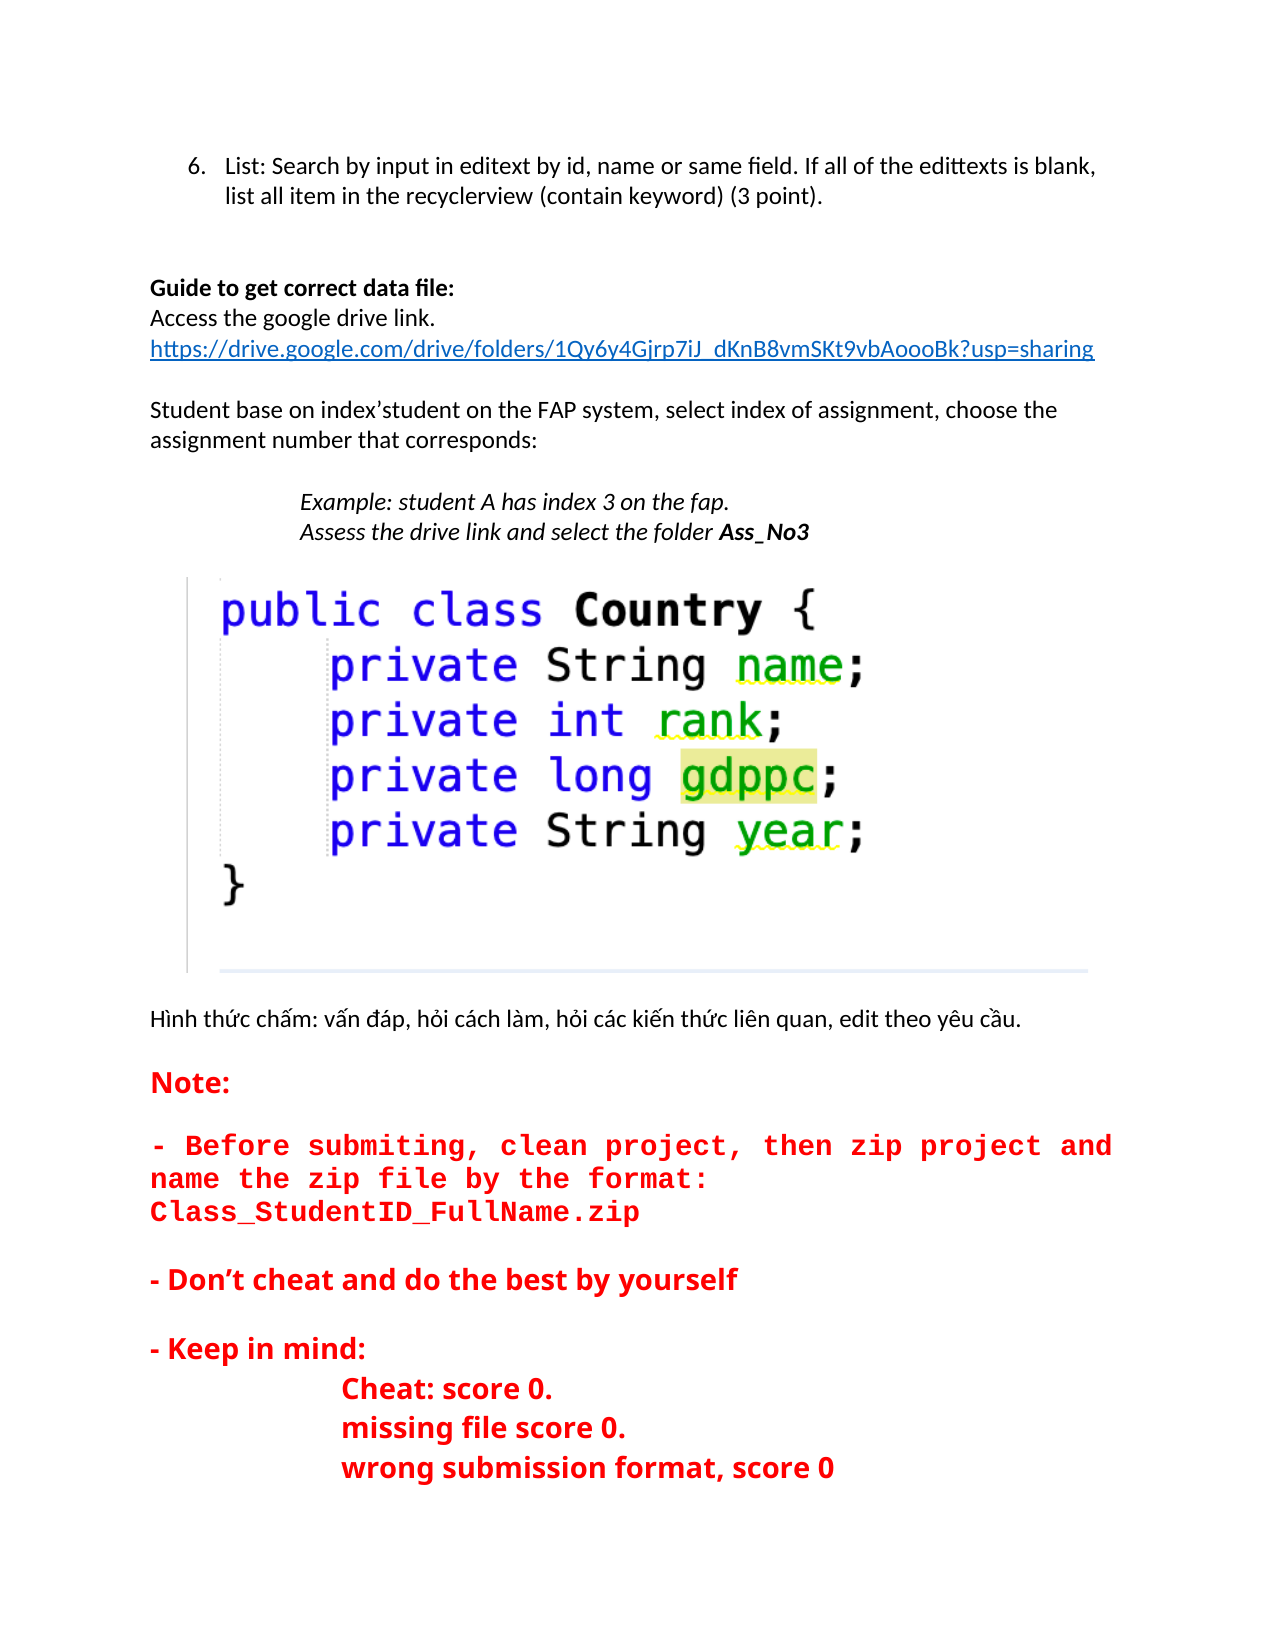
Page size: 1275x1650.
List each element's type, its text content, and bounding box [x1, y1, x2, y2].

text Assess the drive link and select the folder Ass_No3 [225, 516, 1125, 547]
text Hình thức chấm: vấn đáp, hỏi cách làm, hỏi các kiến thức liên quan, edit theo yêu cầu. [150, 1003, 1125, 1033]
text Student base on index’student on the FAP system, select index of assignment, choose the assignment number that corresponds: [150, 394, 1125, 455]
text Example: student A has index 3 on the fap. [225, 486, 1125, 516]
text - Don’t cheat and do the best by yourself [150, 1259, 1125, 1299]
text Note: [150, 1062, 1125, 1102]
text missing file score 0. [150, 1408, 1125, 1447]
text Guide to get correct data file: [150, 272, 1125, 303]
text wrong submission format, score 0 [150, 1447, 1125, 1487]
text https://drive.google.com/drive/folders/1Qy6y4Gjrp7iJ_dKnB8vmSKt9vbAoooBk?usp=sharing [150, 333, 1125, 364]
text - Keep in mind: [150, 1328, 1125, 1368]
text Cheat: score 0. [150, 1368, 1125, 1408]
text Access the google drive link. [150, 303, 1125, 333]
text - Before submiting, clean project, then zip project and name the zip file by the format: Class_StudentID_FullName.zip [150, 1131, 1125, 1230]
picture [186, 577, 1089, 973]
list List: Search by input in editext by id, name or same field. If all of the edittexts is blank, list all item in the recyclerview (contain keyword) (3 point). [187, 150, 1125, 211]
